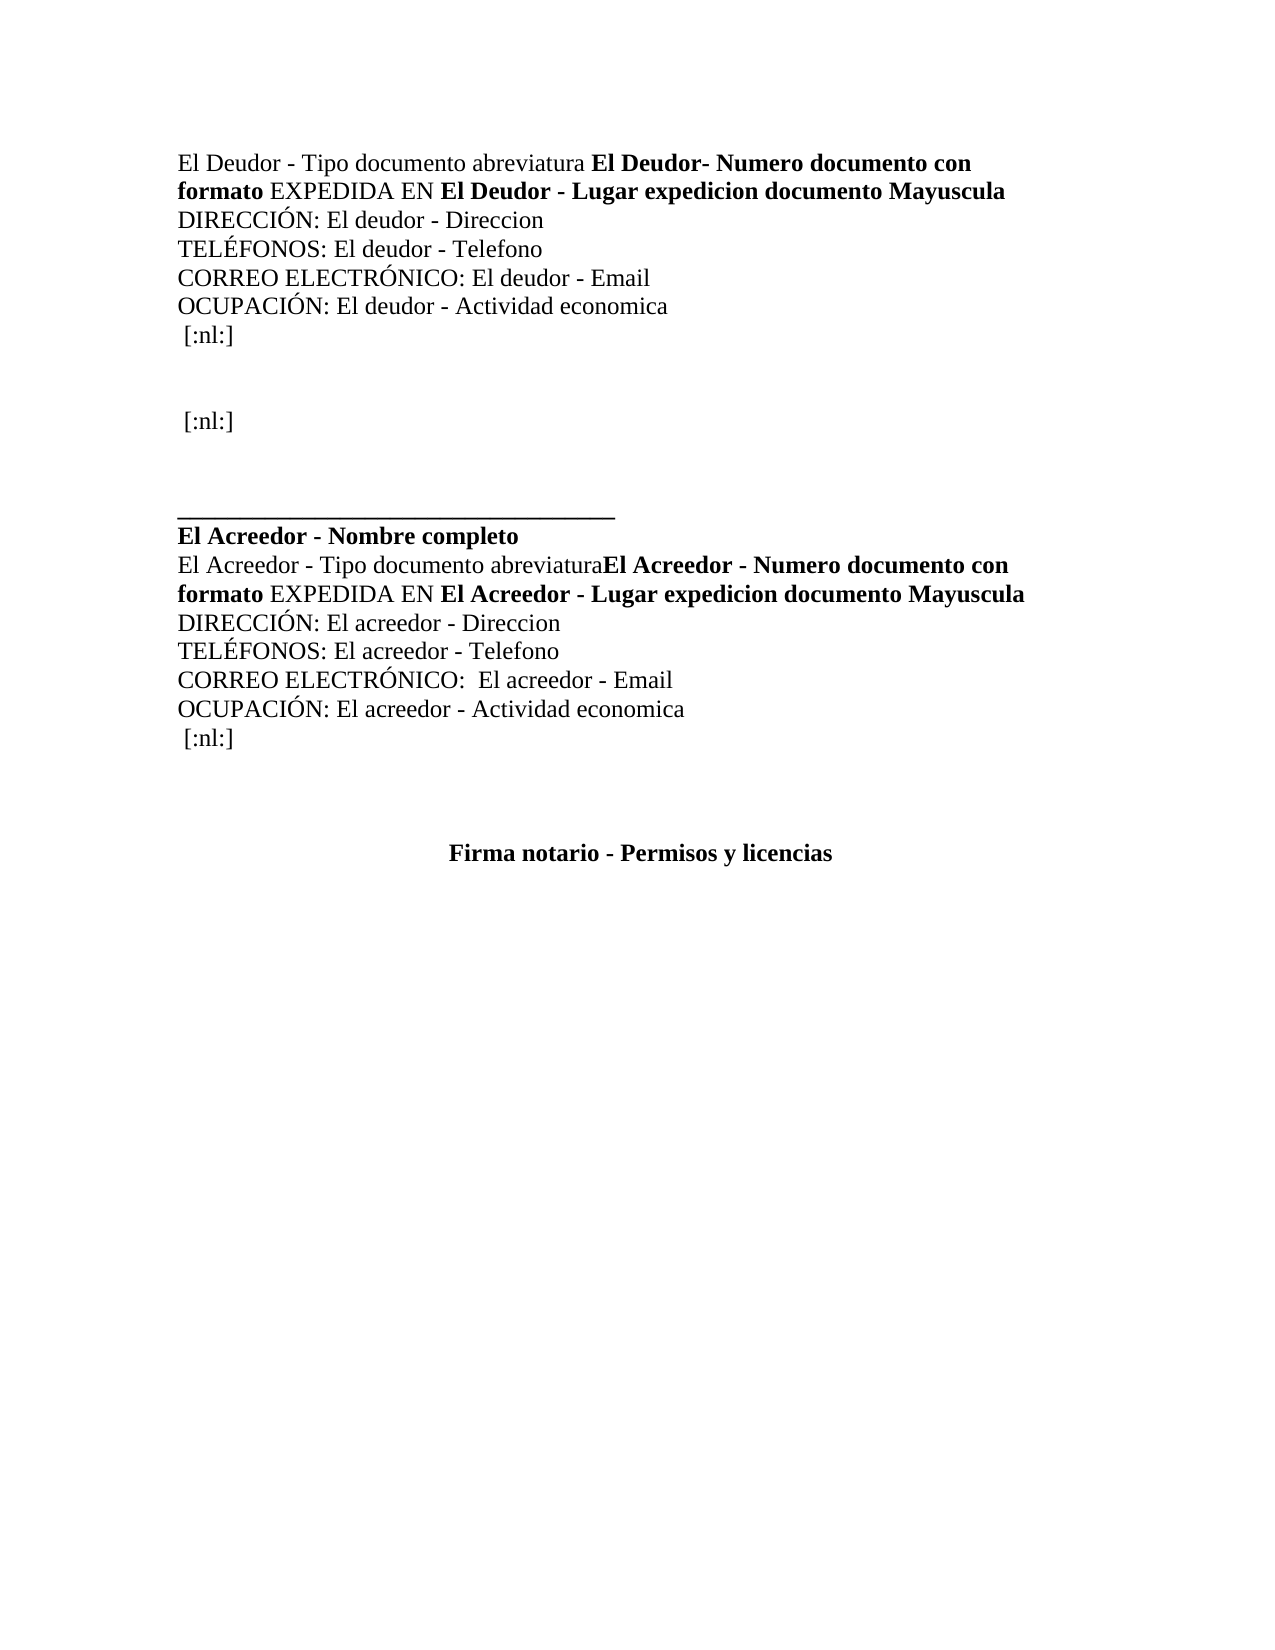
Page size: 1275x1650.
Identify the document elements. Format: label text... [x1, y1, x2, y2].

text DIRECCIÓN: El deudor - Direccion [177, 205, 1098, 234]
text El Acreedor - Tipo documento abreviaturaEl Acreedor - Numero documento con formato EXPEDIDA EN El Acreedor - Lugar expedicion documento Mayuscula [177, 550, 1098, 608]
text TELÉFONOS: El deudor - Telefono [177, 234, 1098, 263]
text OCUPACIÓN: El deudor - Actividad economica [177, 291, 1098, 320]
text CORREO ELECTRÓNICO: El deudor - Email [177, 263, 1098, 291]
text OCUPACIÓN: El acreedor - Actividad economica [177, 694, 1098, 723]
text ___________________________________ [177, 493, 1098, 521]
text TELÉFONOS: El acreedor - Telefono [177, 636, 1098, 665]
text [:nl:] [177, 320, 1098, 349]
text El Deudor - Tipo documento abreviatura El Deudor- Numero documento con formato EXPEDIDA EN El Deudor - Lugar expedicion documento Mayuscula [177, 148, 1098, 205]
text El Acreedor - Nombre completo [177, 521, 1098, 550]
text CORREO ELECTRÓNICO: El acreedor - Email [177, 665, 1098, 694]
text DIRECCIÓN: El acreedor - Direccion [177, 608, 1098, 636]
text [:nl:] [177, 723, 1098, 751]
text [:nl:] [177, 406, 1098, 435]
text Firma notario - Permisos y licencias [177, 838, 1098, 866]
